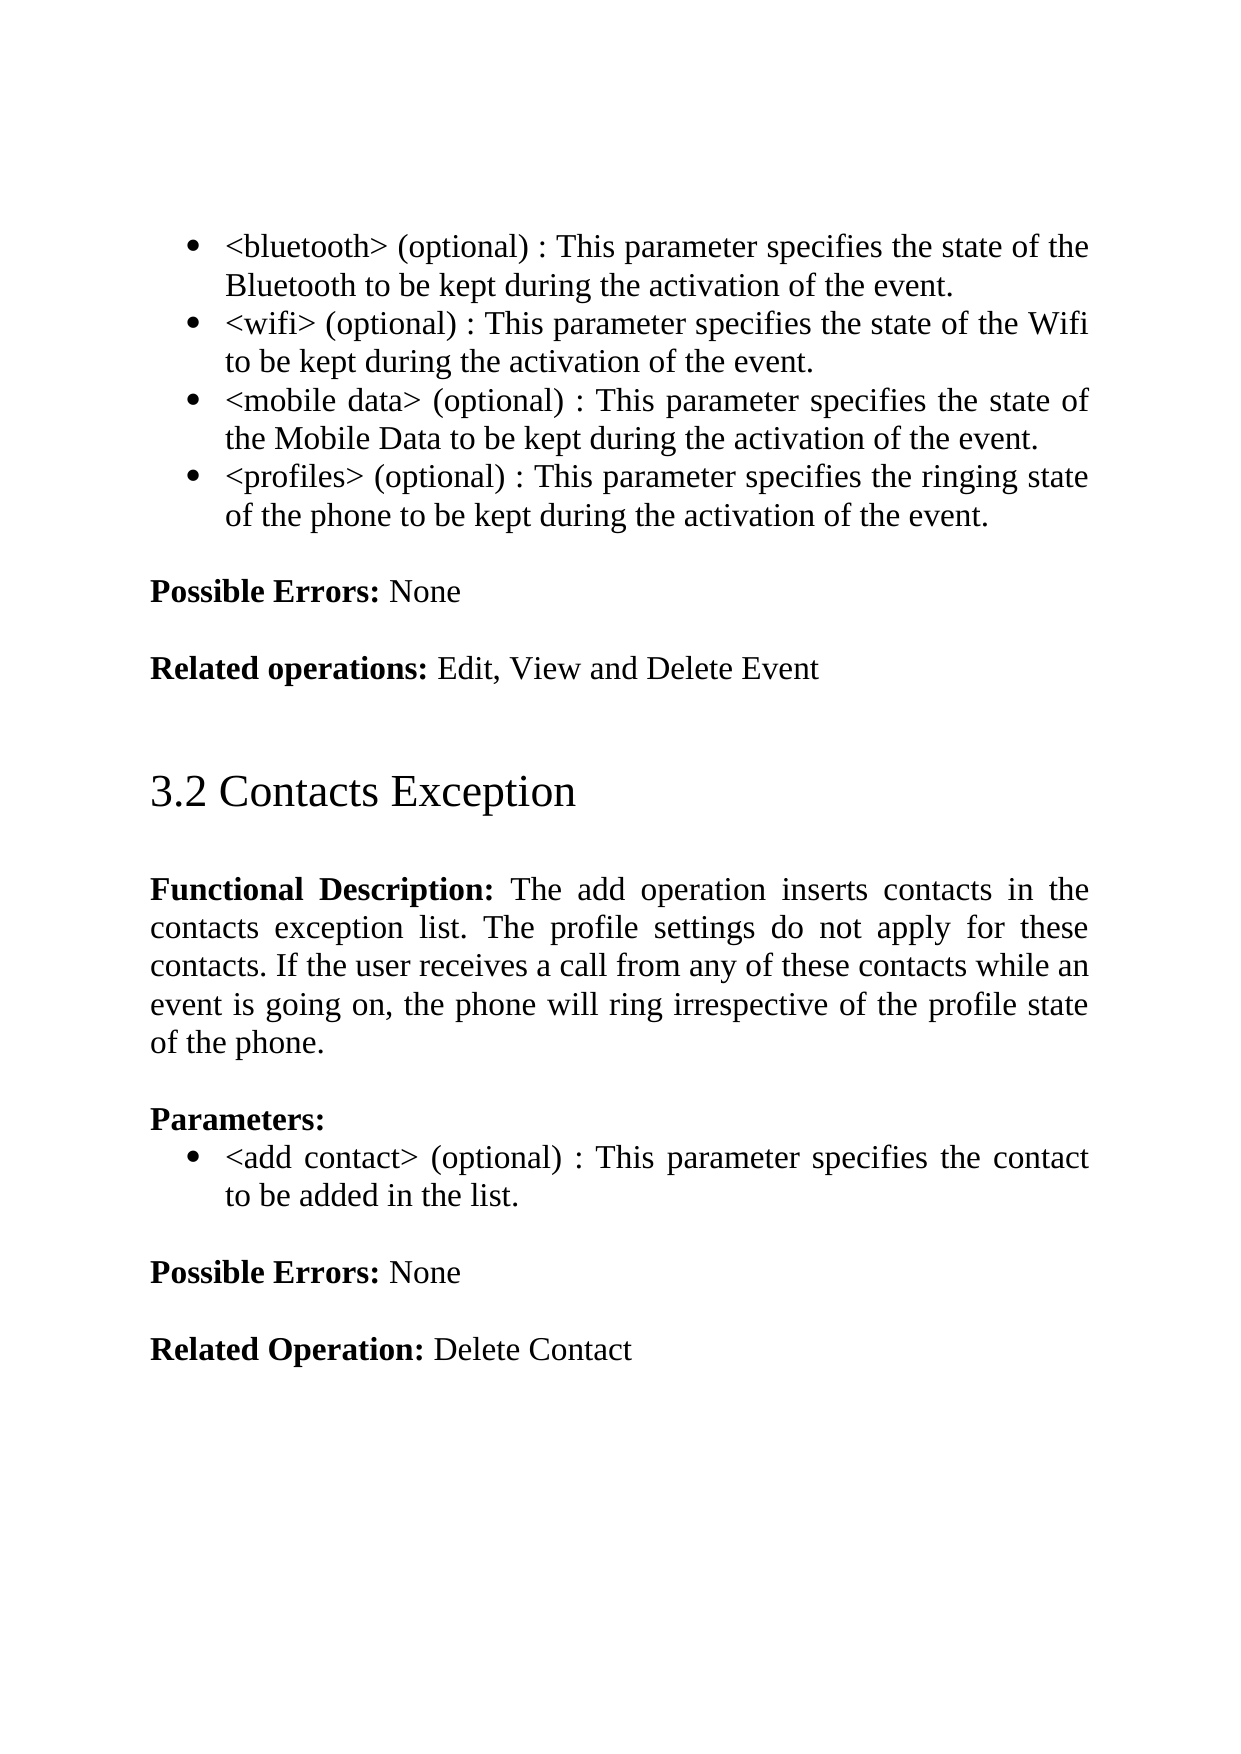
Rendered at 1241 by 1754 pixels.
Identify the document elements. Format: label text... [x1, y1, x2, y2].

list <wifi> (optional) : This parameter specifies the state of the Wifi to be kept during the activation of the event. [187, 303, 1090, 380]
text Possible Errors: None [150, 1252, 1090, 1290]
list <add contact> (optional) : This parameter specifies the contact to be added in the list. [187, 1137, 1090, 1214]
text Possible Errors: None [150, 572, 1090, 610]
text Parameters: [150, 1099, 1090, 1137]
text Functional Description: The add operation inserts contacts in the contacts exception list. The profile settings do not apply for these contacts. If the user receives a call from any of these contacts while an event is going on, the phone will ring irrespective of the profile state of the phone. [150, 869, 1090, 1060]
text 3.2 Contacts Exception [150, 763, 1090, 816]
list <profiles> (optional) : This parameter specifies the ringing state of the phone to be kept during the activation of the event. [187, 457, 1090, 533]
list <mobile data> (optional) : This parameter specifies the state of the Mobile Data to be kept during the activation of the event. [187, 380, 1090, 457]
list <bluetooth> (optional) : This parameter specifies the state of the Bluetooth to be kept during the activation of the event. [187, 227, 1090, 303]
text Related Operation: Delete Contact [150, 1329, 1090, 1367]
text Related operations: Edit, View and Delete Event [150, 648, 1090, 687]
